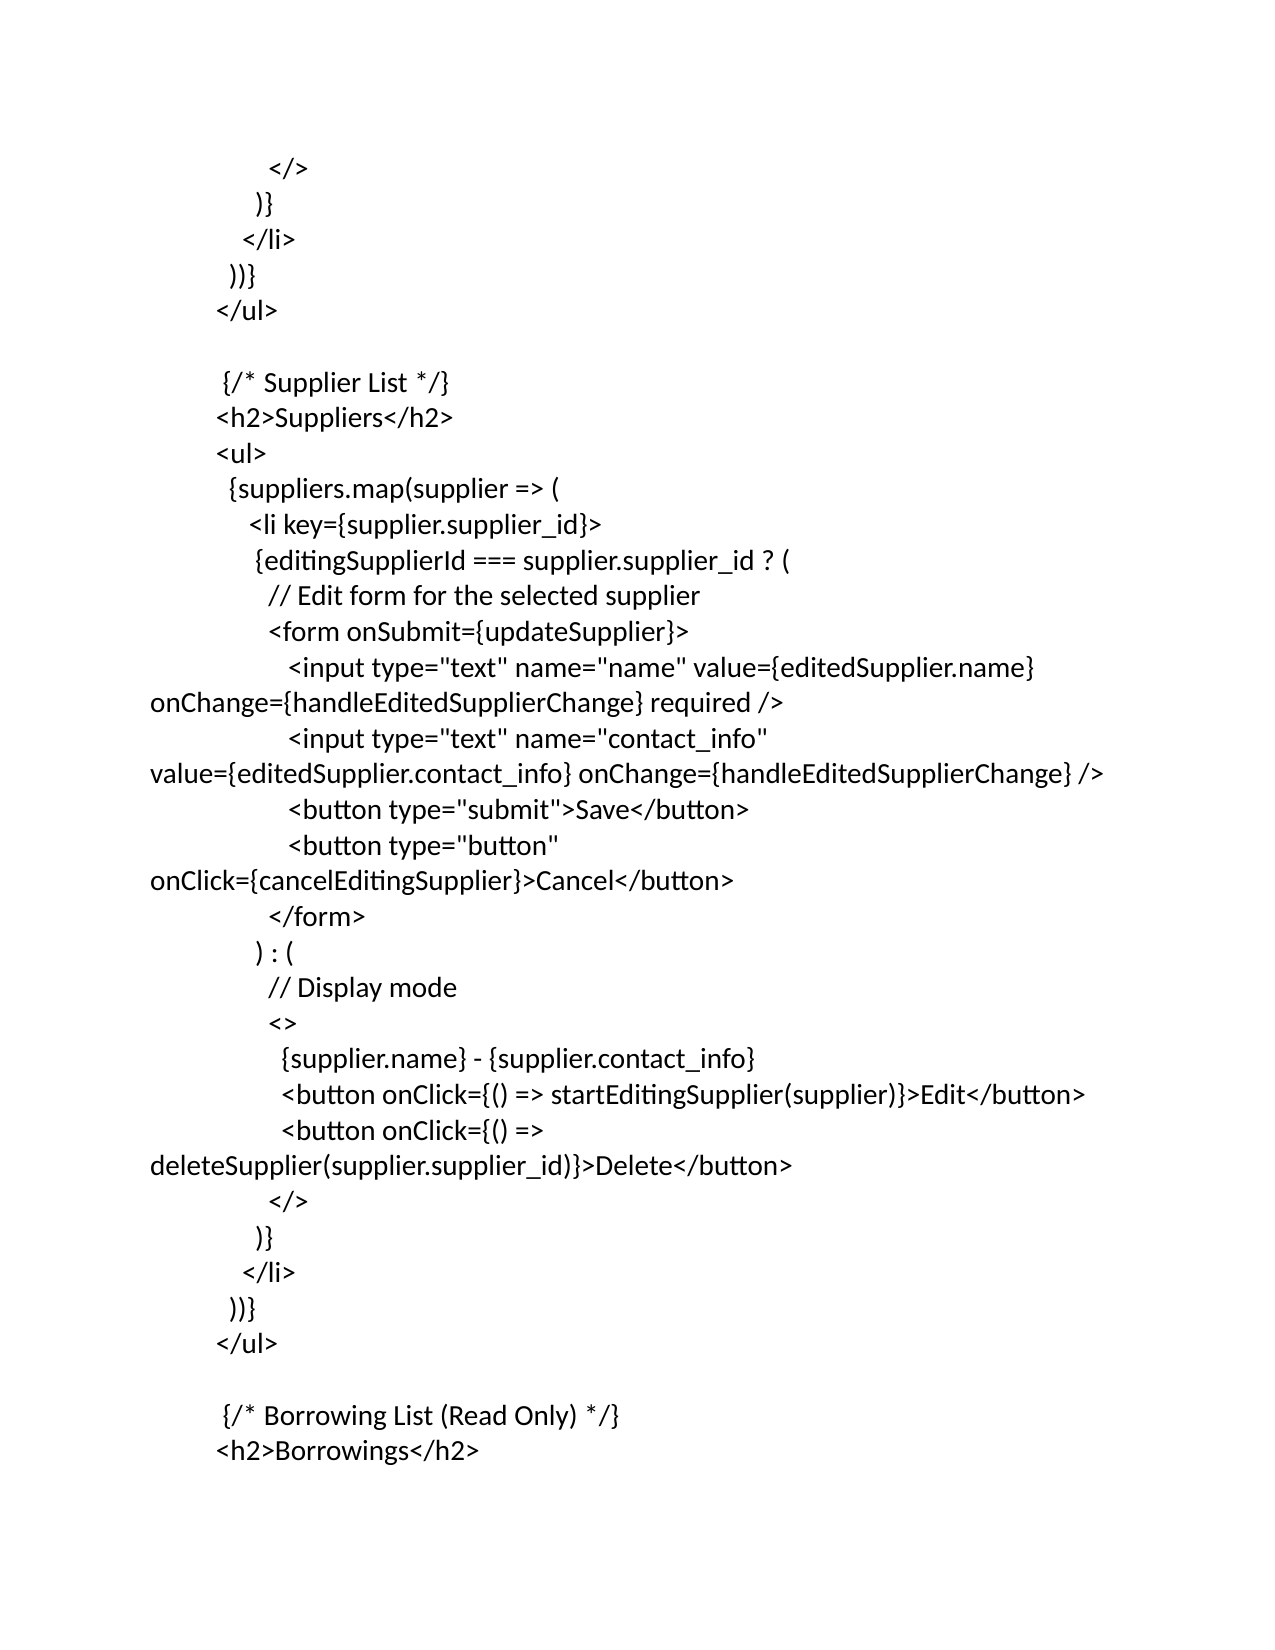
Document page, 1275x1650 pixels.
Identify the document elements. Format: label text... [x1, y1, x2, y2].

text <> [150, 1005, 1125, 1041]
text </ul> [150, 1326, 1125, 1361]
text {editingSupplierId === supplier.supplier_id ? ( [150, 542, 1125, 577]
text ))} [150, 257, 1125, 292]
text {suppliers.map(supplier => ( [150, 471, 1125, 506]
text <h2>Suppliers</h2> [150, 399, 1125, 435]
text </form> [150, 898, 1125, 934]
text <button type="submit">Save</button> [150, 791, 1125, 827]
text ) : ( [150, 934, 1125, 969]
text <button type="button" onClick={cancelEditingSupplier}>Cancel</button> [150, 827, 1125, 898]
text </li> [150, 1254, 1125, 1290]
text )} [150, 1219, 1125, 1254]
text <input type="text" name="contact_info" value={editedSupplier.contact_info} onChange={handleEditedSupplierChange} /> [150, 720, 1125, 791]
text <button onClick={() => deleteSupplier(supplier.supplier_id)}>Delete</button> [150, 1112, 1125, 1183]
text </li> [150, 221, 1125, 257]
text {/* Borrowing List (Read Only) */} [150, 1397, 1125, 1432]
text // Display mode [150, 969, 1125, 1005]
text {/* Supplier List */} [150, 364, 1125, 399]
text <button onClick={() => startEditingSupplier(supplier)}>Edit</button> [150, 1076, 1125, 1112]
text ))} [150, 1290, 1125, 1326]
text <li key={supplier.supplier_id}> [150, 506, 1125, 542]
text <form onSubmit={updateSupplier}> [150, 613, 1125, 649]
text <h2>Borrowings</h2> [150, 1432, 1125, 1468]
text // Edit form for the selected supplier [150, 577, 1125, 613]
text <input type="text" name="name" value={editedSupplier.name} onChange={handleEditedSupplierChange} required /> [150, 649, 1125, 720]
text <ul> [150, 435, 1125, 471]
text {supplier.name} - {supplier.contact_info} [150, 1041, 1125, 1076]
text </> [150, 1183, 1125, 1219]
text </ul> [150, 292, 1125, 328]
text )} [150, 186, 1125, 221]
text </> [150, 150, 1125, 186]
